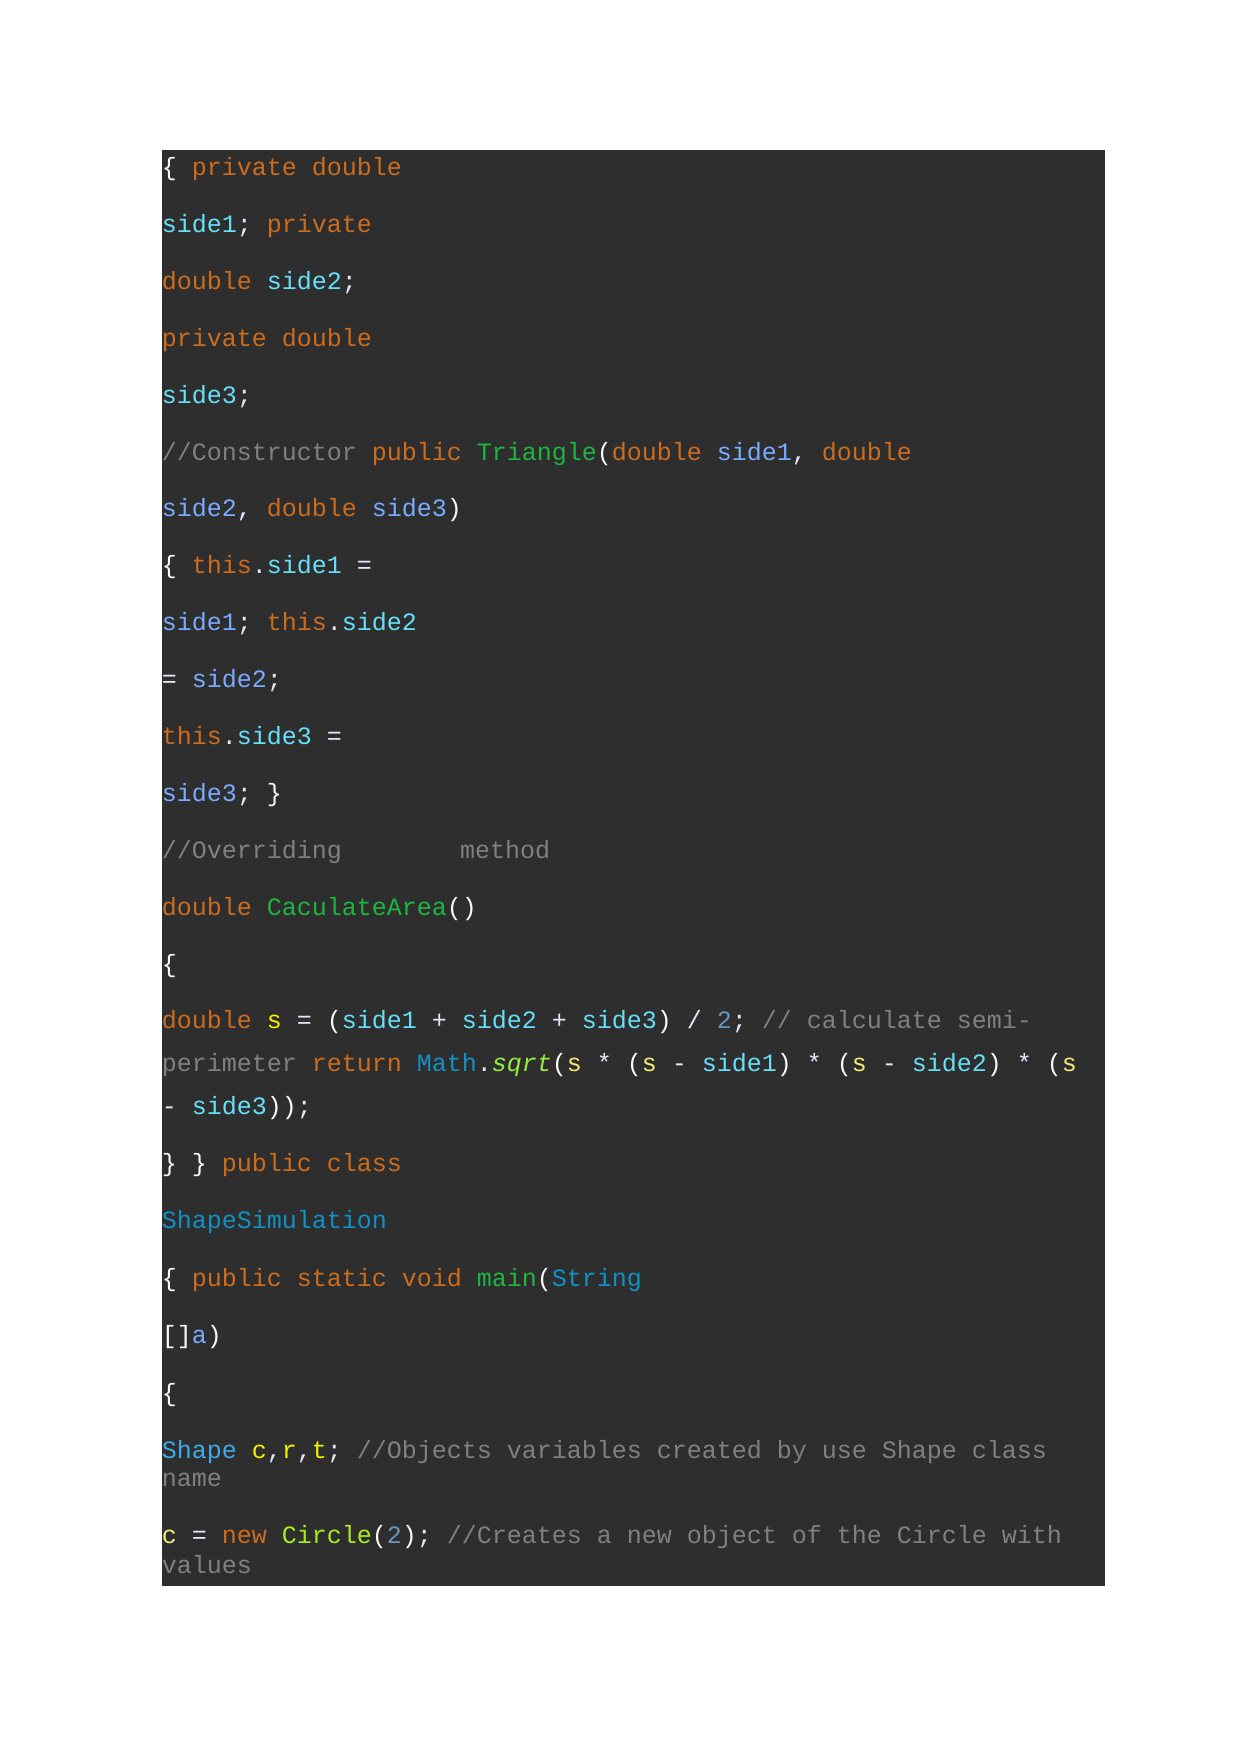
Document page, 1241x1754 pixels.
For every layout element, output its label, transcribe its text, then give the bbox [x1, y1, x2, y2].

table_header { private double side1; private double side2; private double side3; //Constructor public Triangle(double side1, double side2, double side3) { this.side1 = side1; this.side2 = side2; this.side3 = side3; } //Overriding method double CaculateArea() { double s = (side1 + side2 + side3) / 2; // calculate semi- perimeter return Math.sqrt(s * (s - side1) * (s - side2) * (s - side3)); } } public class ShapeSimulation { public static void main(String []a) { Shape c,r,t; //Objects variables created by use Shape class name c = new Circle(2); //Creates a new object of the Circle with values [162, 150, 1105, 1586]
